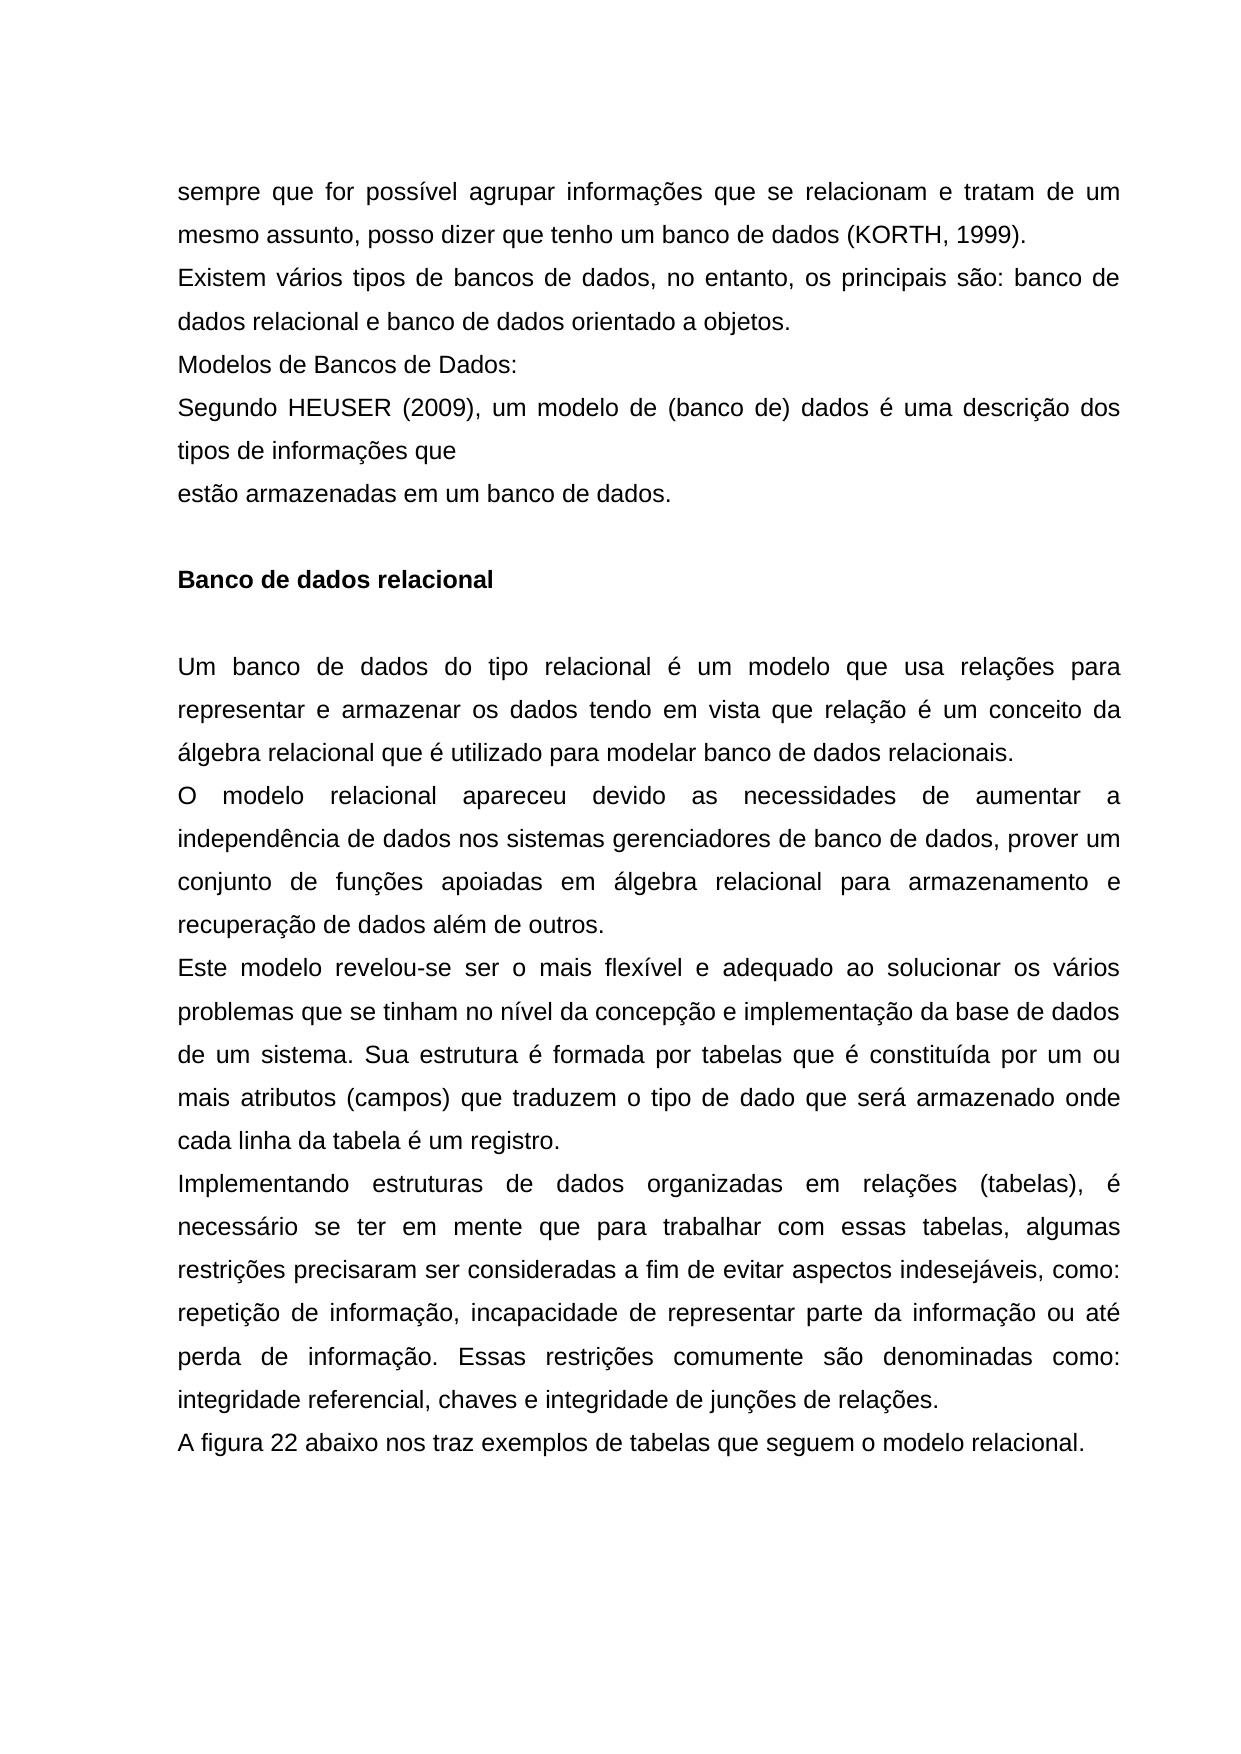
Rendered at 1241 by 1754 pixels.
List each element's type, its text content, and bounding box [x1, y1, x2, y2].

text Modelos de Bancos de Dados: [177, 350, 1122, 378]
text Este modelo revelou-se ser o mais flexível e adequado ao solucionar os vários problemas que se tinham no nível da concepção e implementação da base de dados de um sistema. Sua estrutura é formada por tabelas que é constituída por um ou mais atributos (campos) que traduzem o tipo de dado que será armazenado onde cada linha da tabela é um registro. [177, 953, 1122, 1155]
text Existem vários tipos de bancos de dados, no entanto, os principais são: banco de dados relacional e banco de dados orientado a objetos. [177, 263, 1122, 335]
text Um banco de dados do tipo relacional é um modelo que usa relações para representar e armazenar os dados tendo em vista que relação é um conceito da álgebra relacional que é utilizado para modelar banco de dados relacionais. [177, 652, 1122, 767]
text O modelo relacional apareceu devido as necessidades de aumentar a independência de dados nos sistemas gerenciadores de banco de dados, prover um conjunto de funções apoiadas em álgebra relacional para armazenamento e recuperação de dados além de outros. [177, 781, 1122, 939]
text Segundo HEUSER (2009), um modelo de (banco de) dados é uma descrição dos tipos de informações que [177, 393, 1122, 465]
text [177, 177, 1122, 249]
text A figura 22 abaixo nos traz exemplos de tabelas que seguem o modelo relacional. [177, 1428, 1122, 1457]
text estão armazenadas em um banco de dados. [177, 479, 1122, 508]
text Banco de dados relacional [177, 565, 1122, 594]
text Implementando estruturas de dados organizadas em relações (tabelas), é necessário se ter em mente que para trabalhar com essas tabelas, algumas restrições precisaram ser consideradas a fim de evitar aspectos indesejáveis, como: repetição de informação, incapacidade de representar parte da informação ou até perda de informação. Essas restrições comumente são denominadas como: integridade referencial, chaves e integridade de junções de relações. [177, 1169, 1122, 1413]
